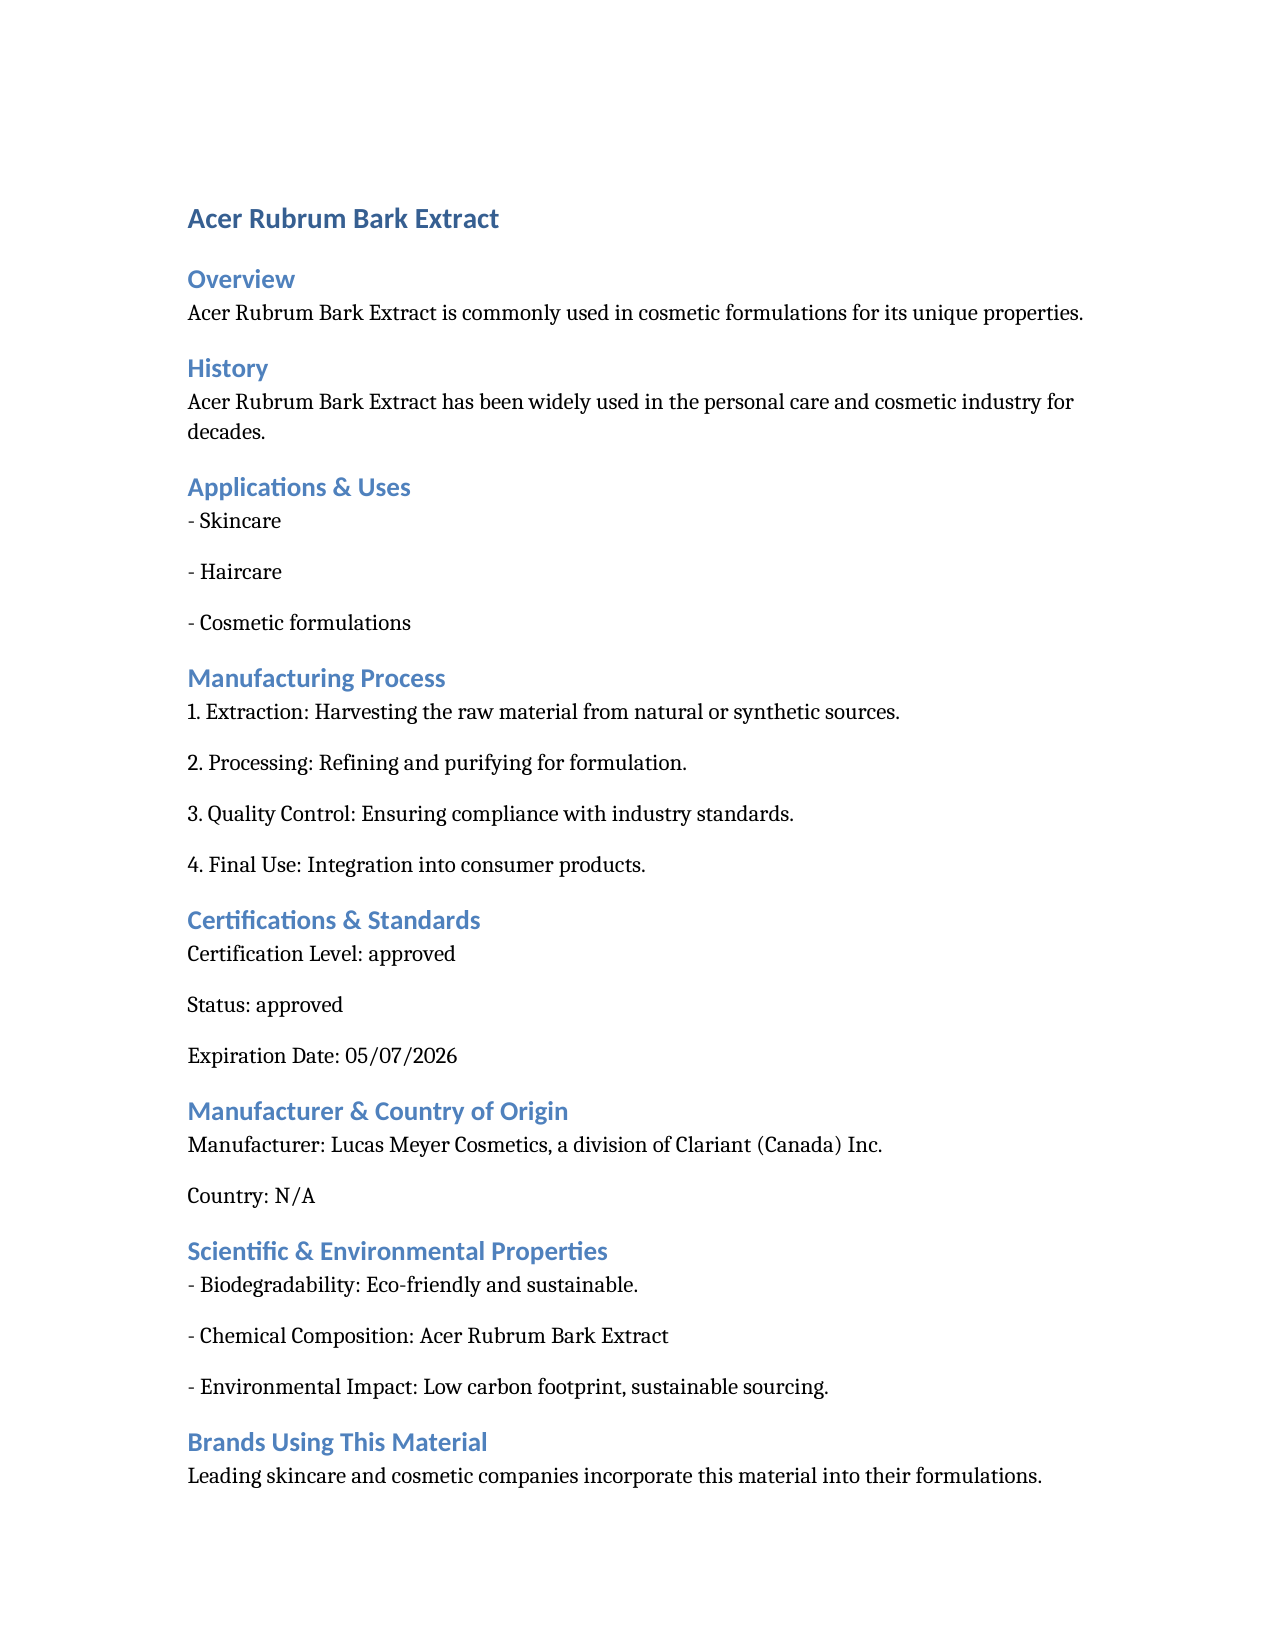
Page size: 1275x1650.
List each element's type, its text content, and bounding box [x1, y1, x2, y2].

subtitle Manufacturing Process [187, 661, 1087, 694]
text Acer Rubrum Bark Extract has been widely used in the personal care and cosmetic industry for decades. [187, 389, 1087, 445]
text 1. Extraction: Harvesting the raw material from natural or synthetic sources. [187, 699, 1087, 725]
text 4. Final Use: Integration into consumer products. [187, 852, 1087, 878]
subtitle Applications & Uses [187, 470, 1087, 503]
text 3. Quality Control: Ensuring compliance with industry standards. [187, 801, 1087, 827]
subtitle Scientific & Environmental Properties [187, 1234, 1087, 1267]
text Manufacturer: Lucas Meyer Cosmetics, a division of Clariant (Canada) Inc. [187, 1132, 1087, 1158]
text 2. Processing: Refining and purifying for formulation. [187, 750, 1087, 776]
text Status: approved [187, 992, 1087, 1018]
subtitle Acer Rubrum Bark Extract [187, 200, 1087, 236]
text - Haircare [187, 559, 1087, 585]
text Acer Rubrum Bark Extract is commonly used in cosmetic formulations for its unique properties. [187, 300, 1087, 326]
text - Biodegradability: Eco-friendly and sustainable. [187, 1272, 1087, 1298]
text - Cosmetic formulations [187, 610, 1087, 636]
subtitle Certifications & Standards [187, 903, 1087, 936]
subtitle Brands Using This Material [187, 1425, 1087, 1458]
text - Environmental Impact: Low carbon footprint, sustainable sourcing. [187, 1374, 1087, 1400]
text Certification Level: approved [187, 941, 1087, 967]
text Country: N/A [187, 1183, 1087, 1209]
text - Skincare [187, 508, 1087, 534]
text - Chemical Composition: Acer Rubrum Bark Extract [187, 1323, 1087, 1349]
subtitle Manufacturer & Country of Origin [187, 1094, 1087, 1127]
text Leading skincare and cosmetic companies incorporate this material into their formulations. [187, 1463, 1087, 1489]
subtitle History [187, 351, 1087, 384]
text Expiration Date: 05/07/2026 [187, 1043, 1087, 1069]
subtitle Overview [187, 262, 1087, 295]
